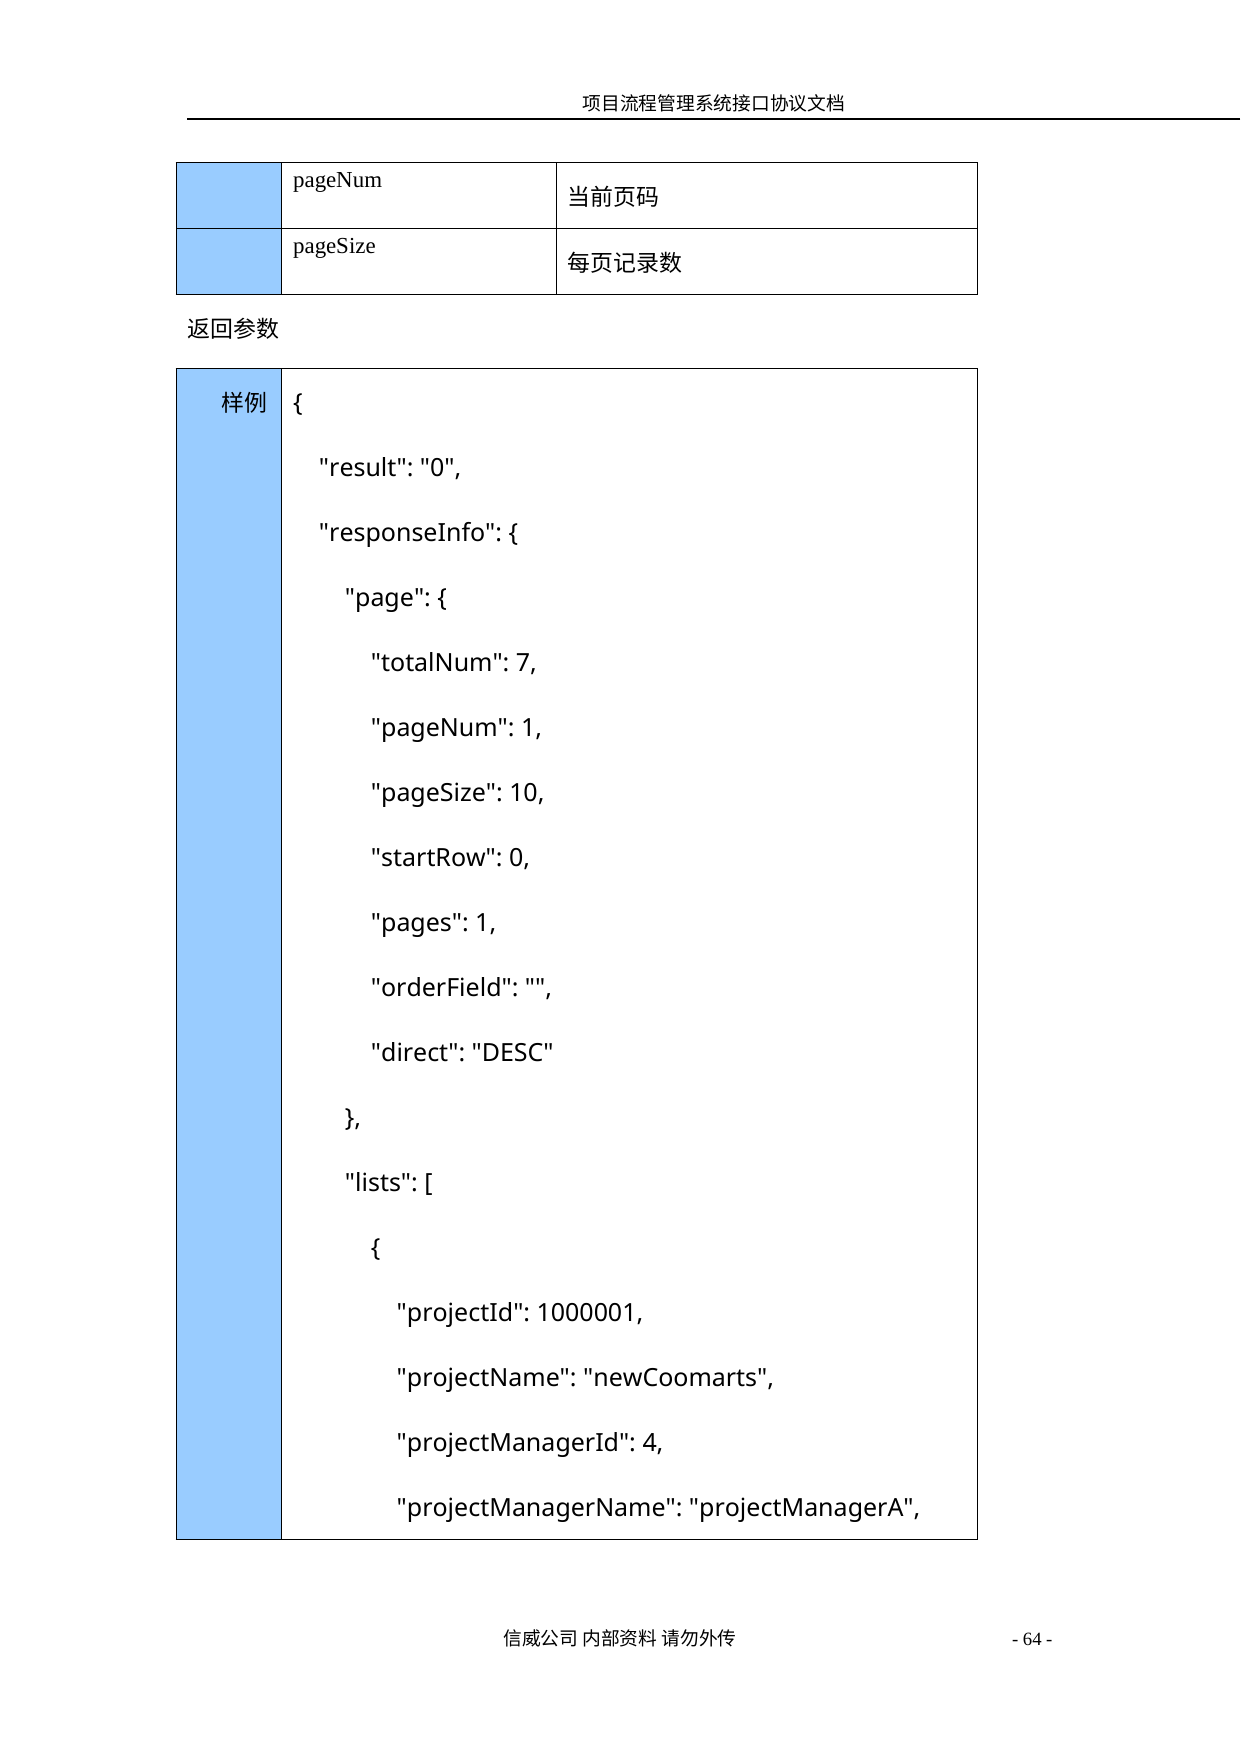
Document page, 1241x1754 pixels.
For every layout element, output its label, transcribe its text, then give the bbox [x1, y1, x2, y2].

table_cell pageNum [282, 163, 556, 228]
table_header 样例 [177, 369, 281, 1539]
table_cell 当前页码 [557, 163, 977, 228]
table_cell 每页记录数 [557, 229, 977, 294]
table_cell pageSize [282, 229, 556, 294]
table_cell [177, 229, 281, 294]
text 返回参数 [187, 295, 1240, 360]
table_cell [177, 163, 281, 228]
